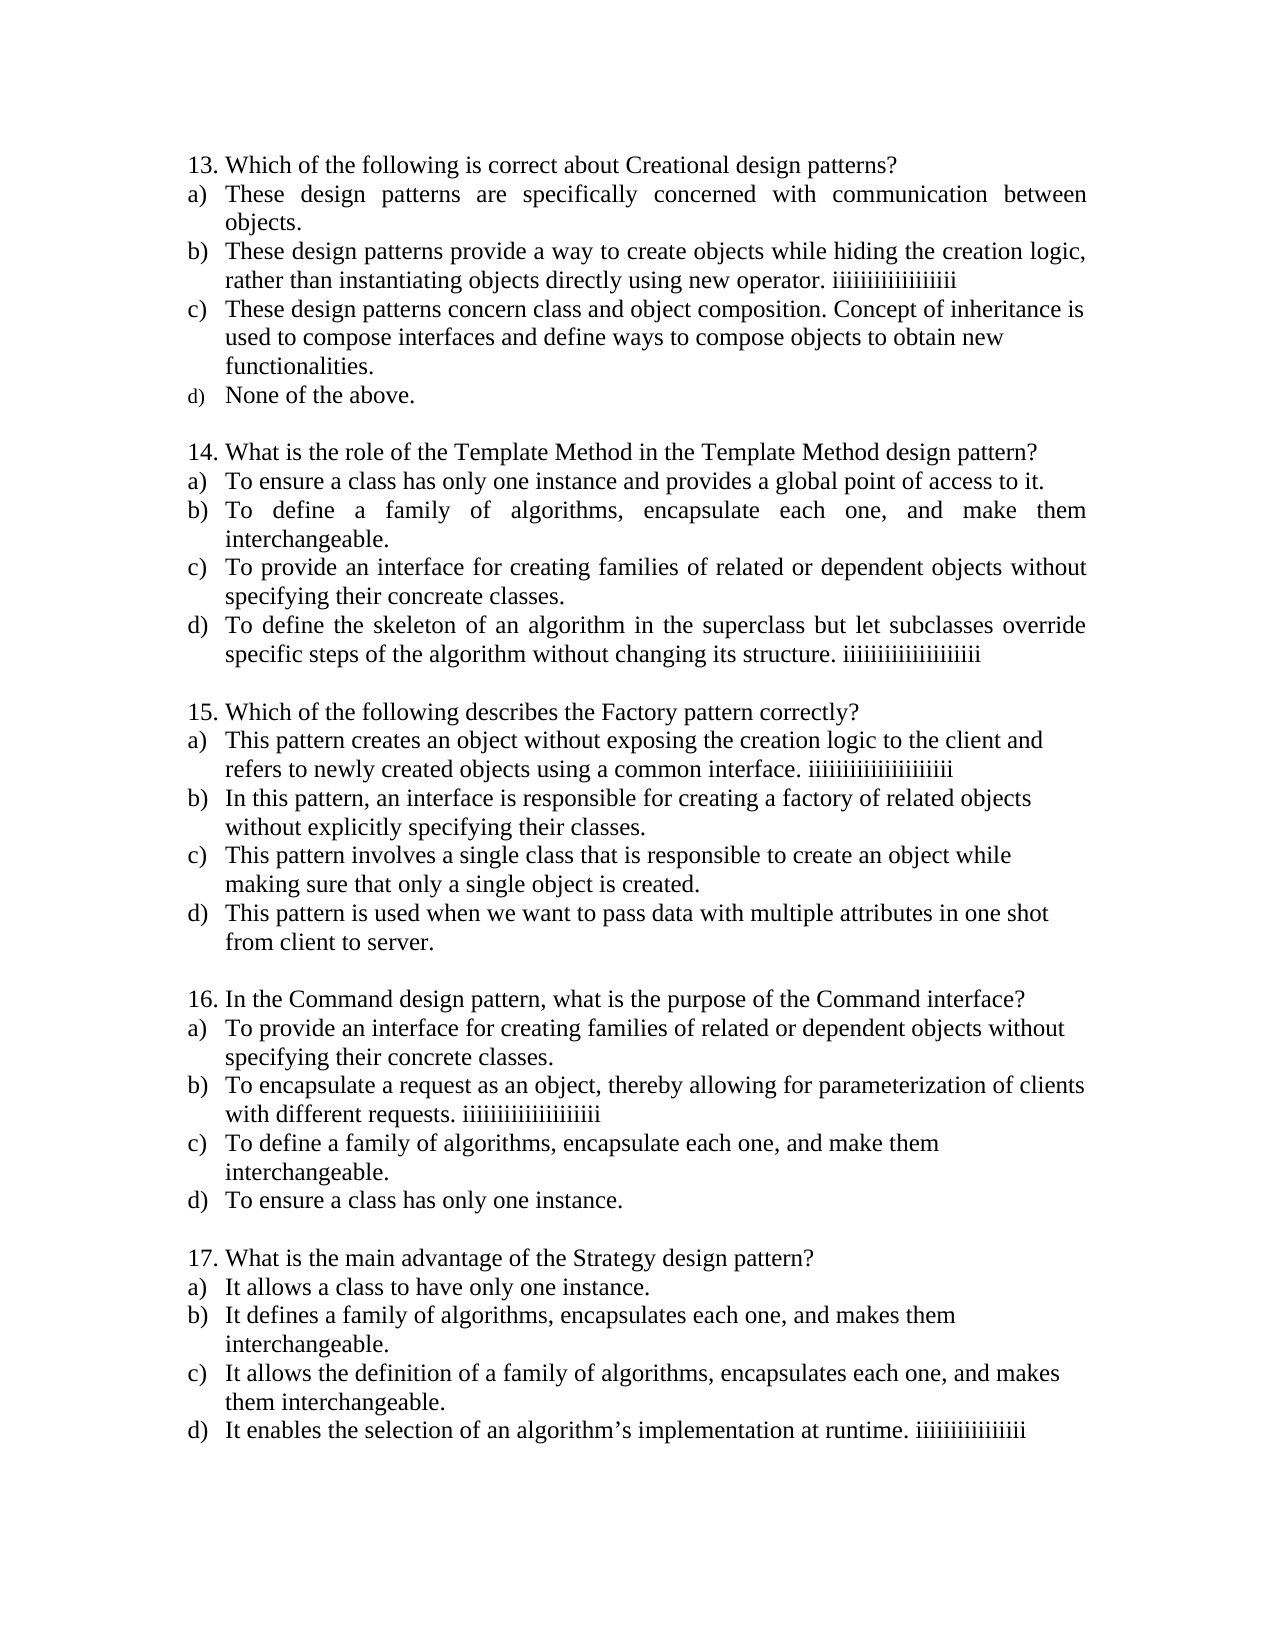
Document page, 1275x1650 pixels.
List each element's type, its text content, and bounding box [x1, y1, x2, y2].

list Which of the following is correct about Creational design patterns? [187, 150, 1087, 179]
list To encapsulate a request as an object, thereby allowing for parameterization of clients with different requests. iiiiiiiiiiiiiiiiiiii [187, 1070, 1087, 1128]
list These design patterns are specifically concerned with communication between objects. [187, 179, 1087, 236]
list This pattern creates an object without exposing the creation logic to the client and refers to newly created objects using a common interface. iiiiiiiiiiiiiiiiiiiii [187, 725, 1087, 783]
list None of the above. [187, 380, 1087, 409]
list These design patterns provide a way to create objects while hiding the creation logic, rather than instantiating objects directly using new operator. iiiiiiiiiiiiiiiiii [187, 236, 1087, 294]
list What is the main advantage of the Strategy design pattern? [187, 1243, 1087, 1272]
list To ensure a class has only one instance and provides a global point of access to it. [187, 466, 1087, 495]
list To ensure a class has only one instance. [187, 1185, 1087, 1214]
list To provide an interface for creating families of related or dependent objects without specifying their concreate classes. [187, 552, 1087, 610]
list What is the role of the Template Method in the Template Method design pattern? [187, 437, 1087, 466]
list This pattern is used when we want to pass data with multiple attributes in one shot from client to server. [187, 898, 1087, 955]
list This pattern involves a single class that is responsible to create an object while making sure that only a single object is created. [187, 840, 1087, 898]
list In this pattern, an interface is responsible for creating a factory of related objects without explicitly specifying their classes. [187, 783, 1087, 840]
list Which of the following describes the Factory pattern correctly? [187, 697, 1087, 725]
list These design patterns concern class and object composition. Concept of inheritance is used to compose interfaces and define ways to compose objects to obtain new functionalities. [187, 294, 1087, 380]
list It enables the selection of an algorithm’s implementation at runtime. iiiiiiiiiiiiiiii [187, 1415, 1087, 1444]
list To provide an interface for creating families of related or dependent objects without specifying their concrete classes. [187, 1013, 1087, 1070]
list It defines a family of algorithms, encapsulates each one, and makes them interchangeable. [187, 1300, 1087, 1358]
list In the Command design pattern, what is the purpose of the Command interface? [187, 984, 1087, 1013]
list It allows a class to have only one instance. [187, 1272, 1087, 1300]
list It allows the definition of a family of algorithms, encapsulates each one, and makes them interchangeable. [187, 1358, 1087, 1415]
list To define the skeleton of an algorithm in the superclass but let subclasses override specific steps of the algorithm without changing its structure. iiiiiiiiiiiiiiiiiiii [187, 610, 1087, 667]
list To define a family of algorithms, encapsulate each one, and make them interchangeable. [187, 1128, 1087, 1185]
list To define a family of algorithms, encapsulate each one, and make them interchangeable. [187, 495, 1087, 552]
